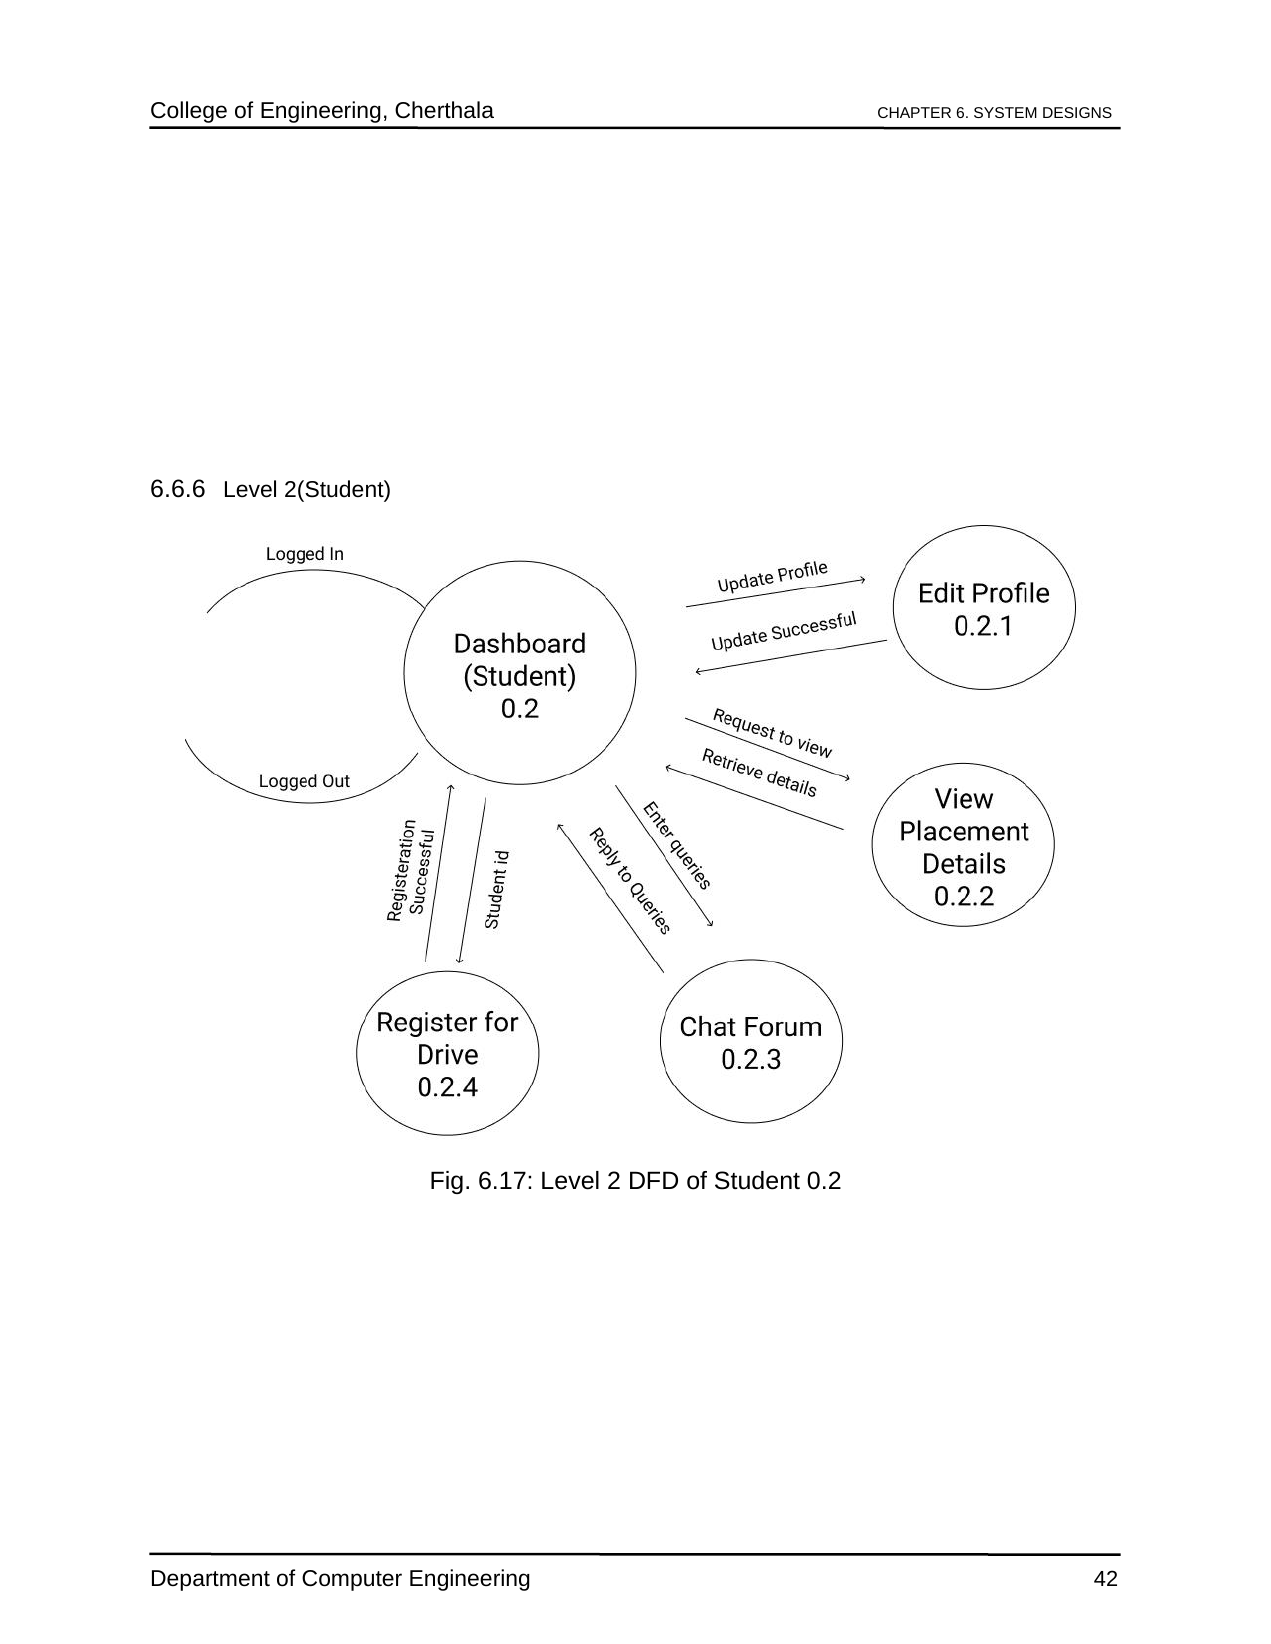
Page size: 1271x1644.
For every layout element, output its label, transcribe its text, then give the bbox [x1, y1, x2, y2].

text College of Engineering, Cherthala CHAPTER 6. SYSTEM DESIGNS [150, 97, 1121, 124]
picture [185, 525, 1085, 1148]
text Fig. 6.17: Level 2 DFD of Student 0.2 [150, 1166, 1121, 1195]
text 6.6.6 Level 2(Student) [150, 474, 1121, 502]
text Department of Computer Engineering 42 [150, 1565, 1121, 1591]
